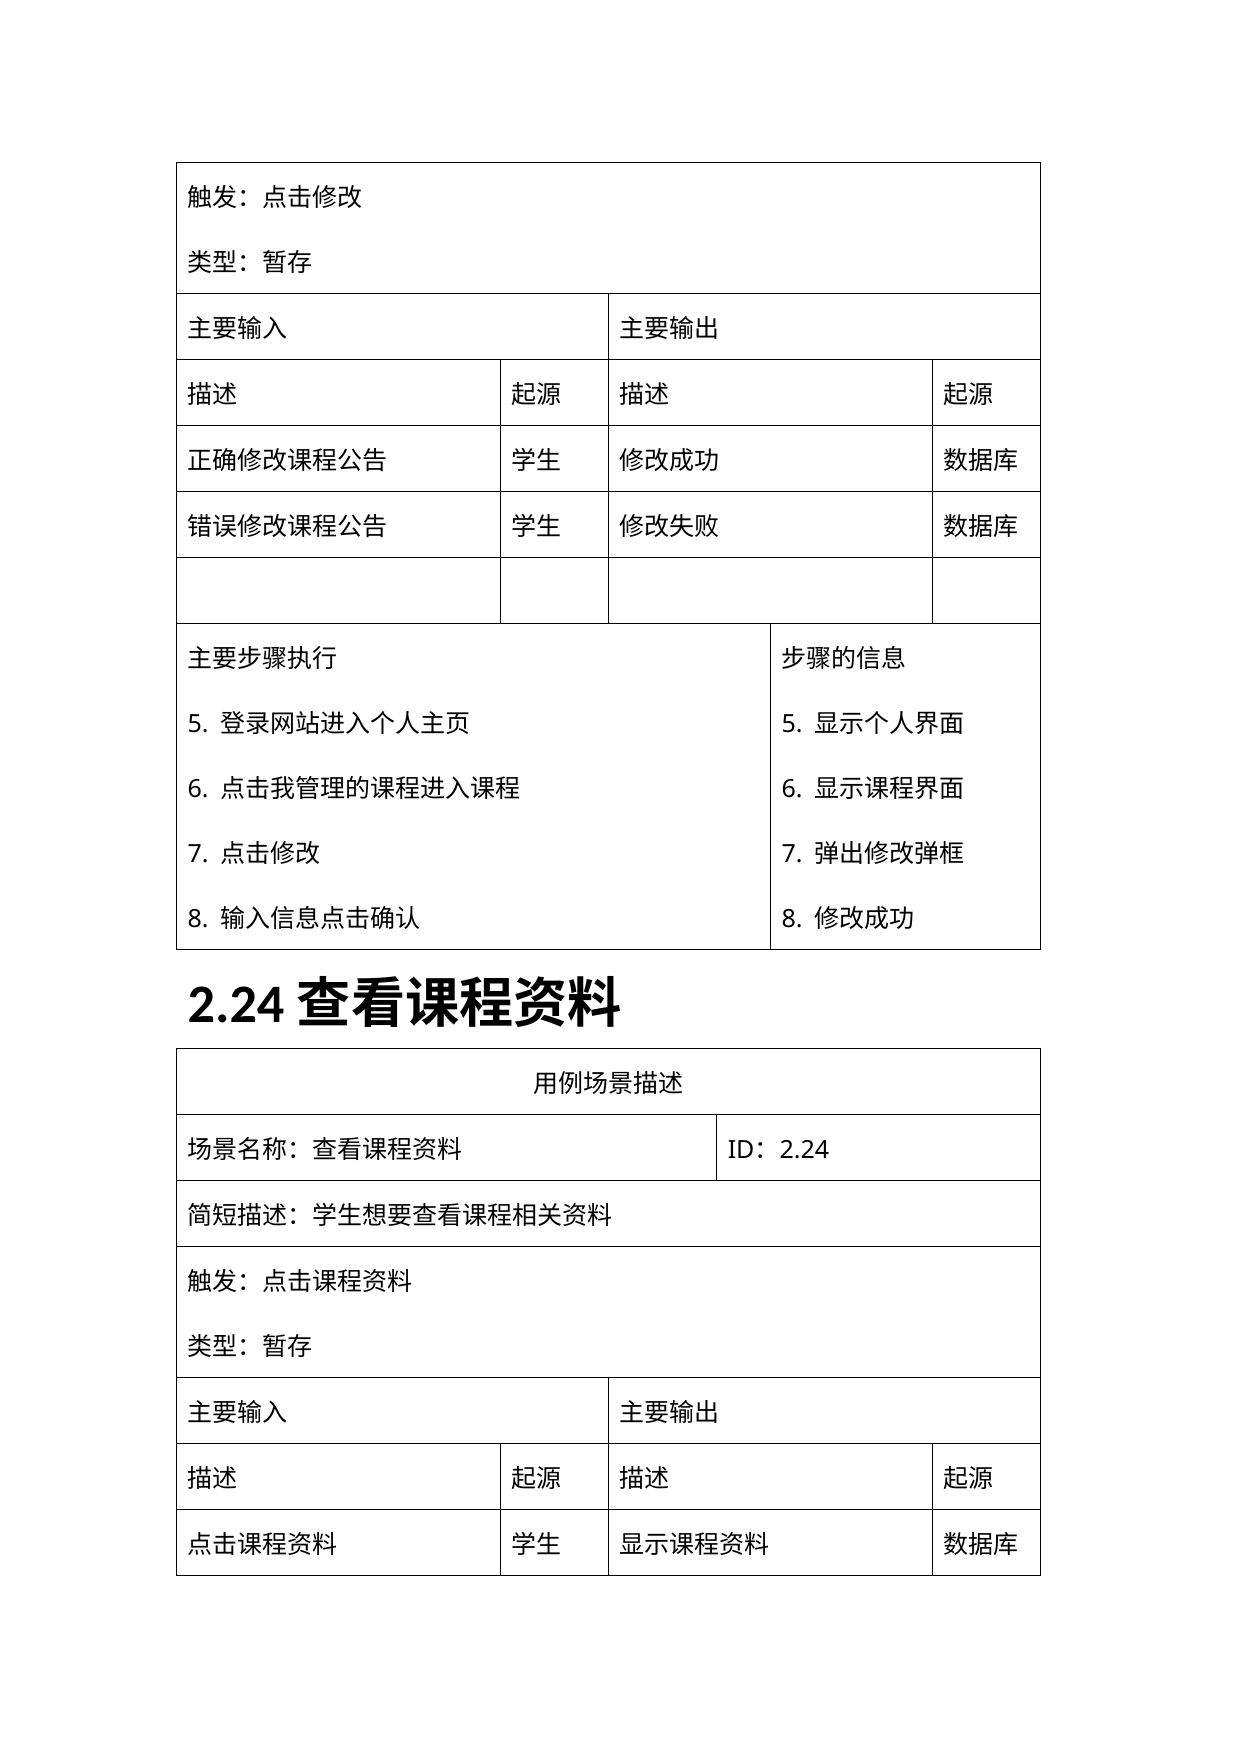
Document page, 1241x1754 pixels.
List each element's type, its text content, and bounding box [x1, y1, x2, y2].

table_header 用例场景描述 [177, 1049, 1040, 1114]
table_cell 触发：点击修改 类型：暂存 [177, 163, 1040, 293]
table_cell 场景名称：查看课程资料 [177, 1115, 716, 1180]
table_cell 触发：点击课程资料 类型：暂存 [177, 1247, 1040, 1377]
table_cell [933, 558, 1040, 623]
table_cell 数据库 [933, 492, 1040, 557]
table_cell 错误修改课程公告 [177, 492, 500, 557]
table_cell 简短描述：学生想要查看课程相关资料 [177, 1181, 1040, 1246]
table_cell 描述 [177, 1444, 500, 1509]
table_cell 主要输入 [177, 1378, 608, 1443]
table_cell [177, 558, 500, 623]
table_cell 起源 [933, 1444, 1040, 1509]
table_cell 起源 [501, 1444, 608, 1509]
table_cell 学生 [501, 492, 608, 557]
table_cell 学生 [501, 1510, 608, 1575]
table_cell 数据库 [933, 426, 1040, 491]
table_cell 主要步骤执行 登录网站进入个人主页 点击我管理的课程进入课程 点击修改 输入信息点击确认 [177, 624, 770, 949]
table_cell 数据库 [933, 1510, 1040, 1575]
table_cell 主要输出 [609, 294, 1040, 359]
table_cell [501, 558, 608, 623]
table_cell 步骤的信息 显示个人界面 显示课程界面 弹出修改弹框 修改成功 [771, 624, 1040, 949]
table_cell 修改失败 [609, 492, 932, 557]
table_cell ID：2.24 [717, 1115, 1040, 1180]
table_cell 正确修改课程公告 [177, 426, 500, 491]
table_cell 显示课程资料 [609, 1510, 932, 1575]
table_cell 描述 [177, 360, 500, 425]
table_cell 主要输出 [609, 1378, 1040, 1443]
table_cell 学生 [501, 426, 608, 491]
text 2.24 查看课程资料 [187, 950, 1053, 1048]
table_cell 起源 [933, 360, 1040, 425]
table_cell 修改成功 [609, 426, 932, 491]
table_cell [609, 558, 932, 623]
table_cell 主要输入 [177, 294, 608, 359]
table_cell 点击课程资料 [177, 1510, 500, 1575]
table_cell 起源 [501, 360, 608, 425]
table_cell 描述 [609, 360, 932, 425]
table_cell 描述 [609, 1444, 932, 1509]
